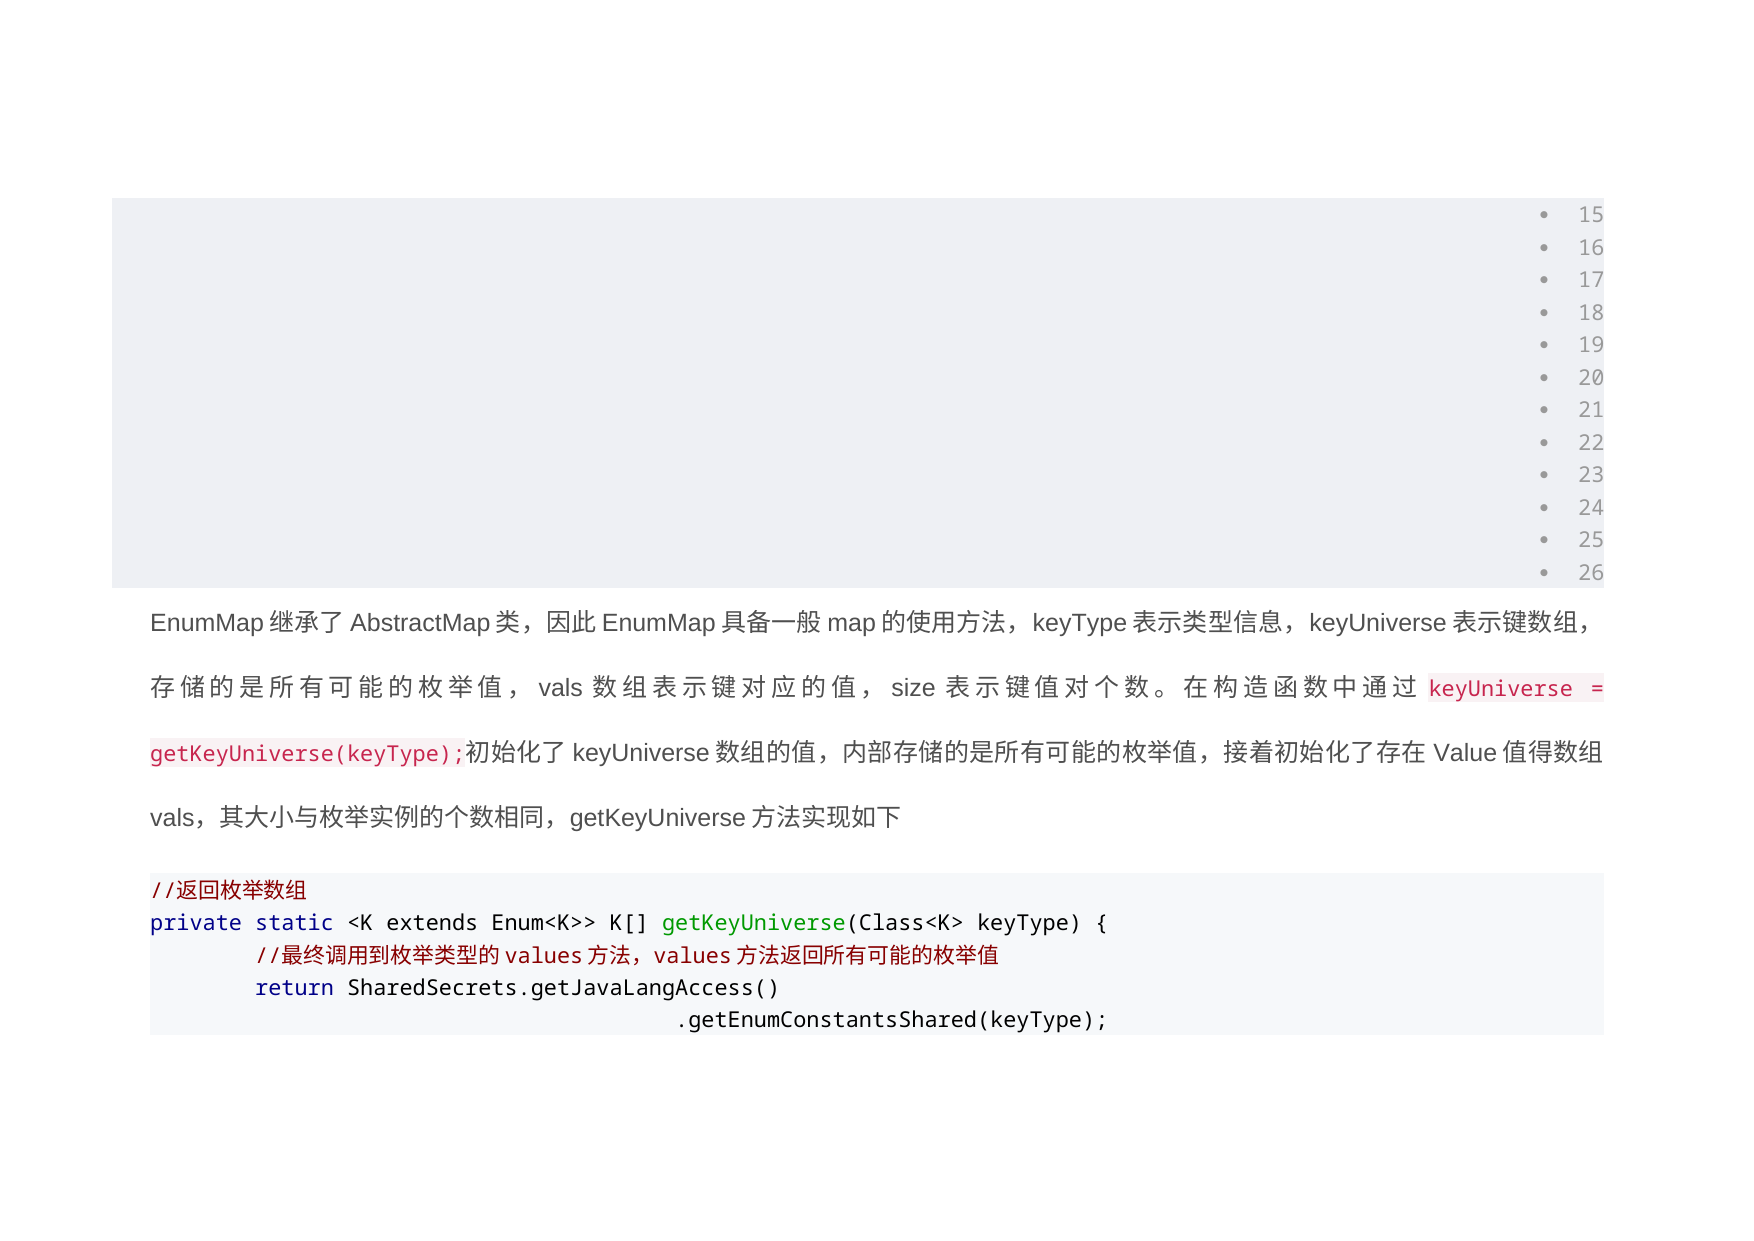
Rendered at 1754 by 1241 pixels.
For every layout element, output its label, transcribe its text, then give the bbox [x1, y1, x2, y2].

text EnumMap继承了AbstractMap类，因此EnumMap具备一般map的使用方法，keyType表示类型信息，keyUniverse表示键数组，存储的是所有可能的枚举值，vals数组表示键对应的值，size表示键值对个数。在构造函数中通过keyUniverse = getKeyUniverse(keyType);初始化了keyUniverse数组的值，内部存储的是所有可能的枚举值，接着初始化了存在Value值得数组vals，其大小与枚举实例的个数相同，getKeyUniverse方法实现如下 [150, 588, 1604, 848]
list 24 [112, 490, 1604, 523]
text //返回枚举数组 [176, 873, 1604, 905]
list 26 [112, 555, 1604, 588]
text return SharedSecrets.getJavaLangAccess() [150, 970, 1604, 1003]
list 20 [112, 360, 1604, 393]
text //最终调用到枚举类型的values方法，values方法返回所有可能的枚举值 [736, 938, 1604, 970]
list 21 [112, 393, 1604, 425]
list 16 [112, 230, 1604, 263]
list 25 [112, 523, 1604, 555]
text private static <K extends Enum<K>> K[] getKeyUniverse(Class<K> keyType) { [150, 905, 1604, 938]
list 22 [112, 425, 1604, 458]
list 18 [112, 295, 1604, 328]
text .getEnumConstantsShared(keyType); [150, 1003, 1604, 1035]
list 17 [112, 263, 1604, 295]
list 19 [112, 328, 1604, 360]
list 15 [112, 198, 1604, 230]
list 23 [112, 458, 1604, 490]
